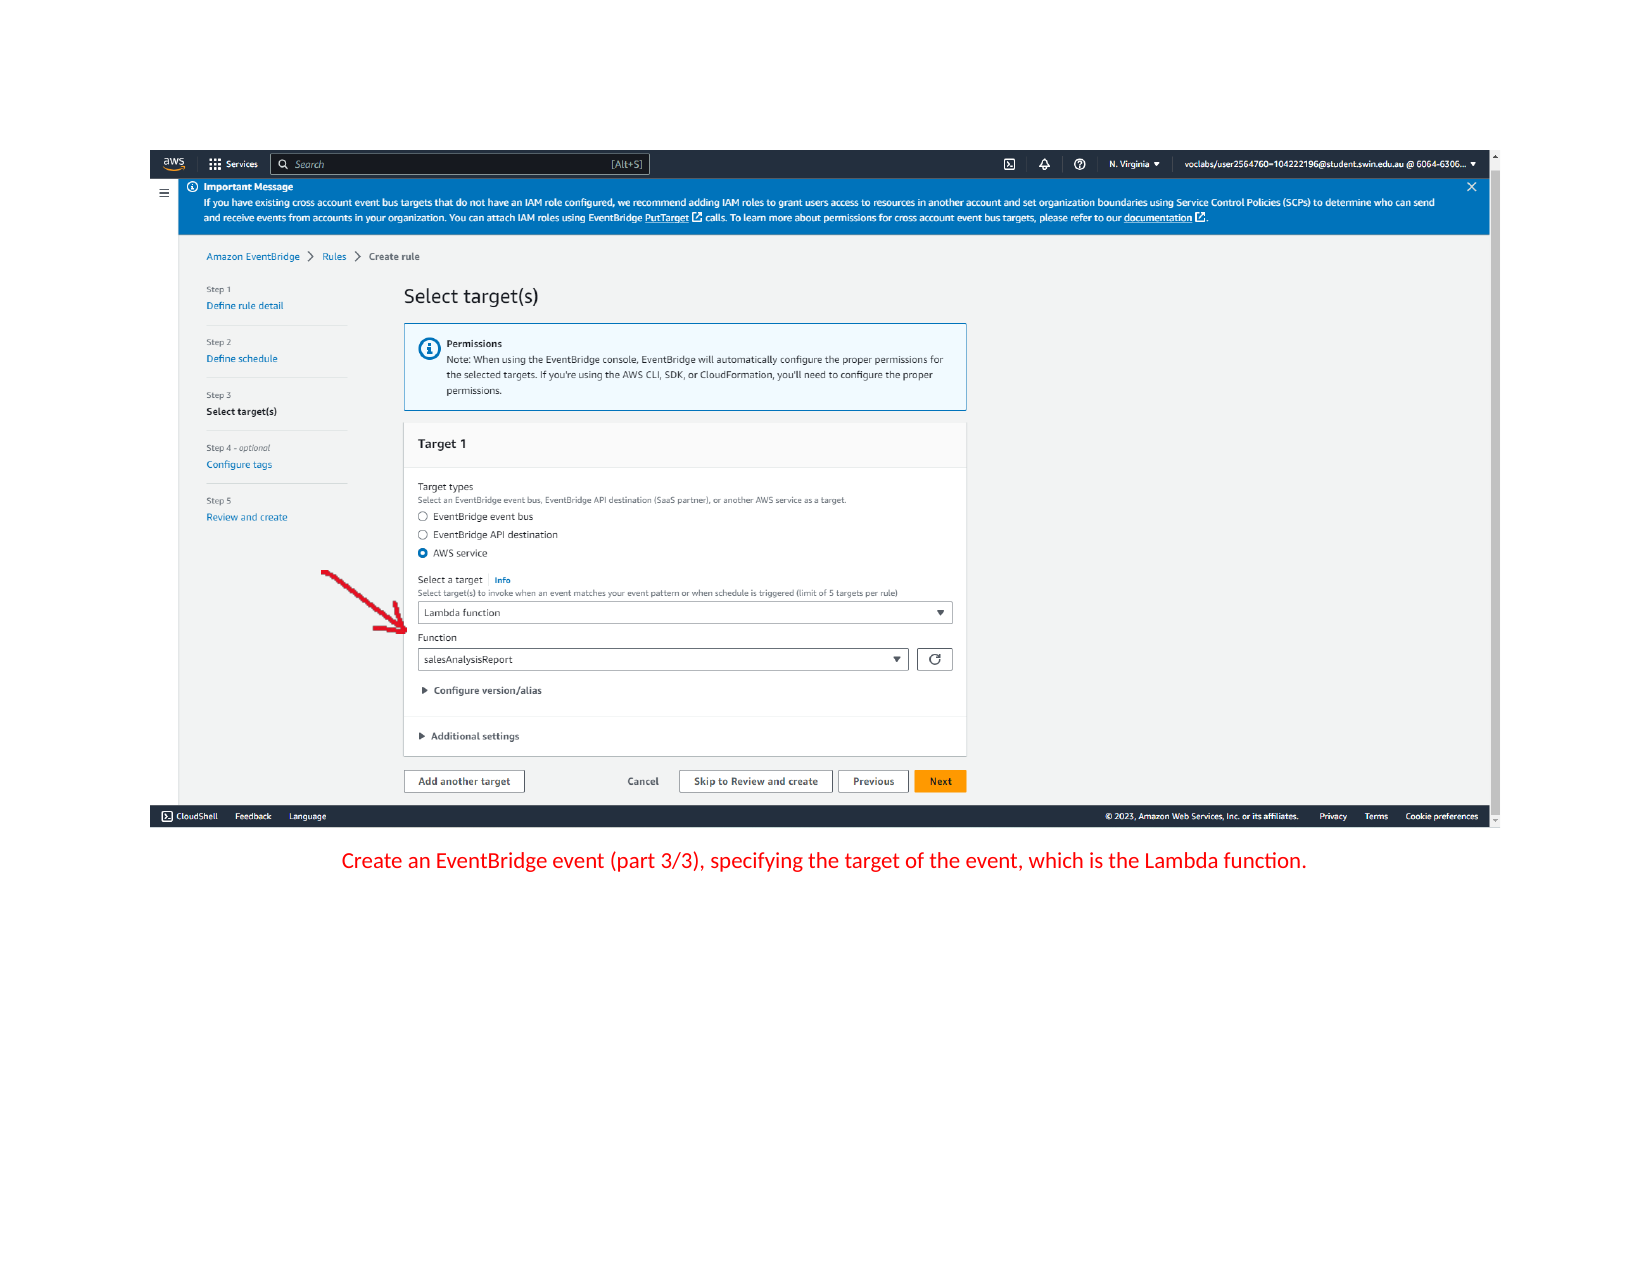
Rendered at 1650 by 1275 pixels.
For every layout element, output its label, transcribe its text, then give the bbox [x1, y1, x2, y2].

text Create an EventBridge event (part 3/3), specifying the target of the event, which is the Lambda function. [150, 847, 1500, 875]
picture [150, 150, 1500, 828]
